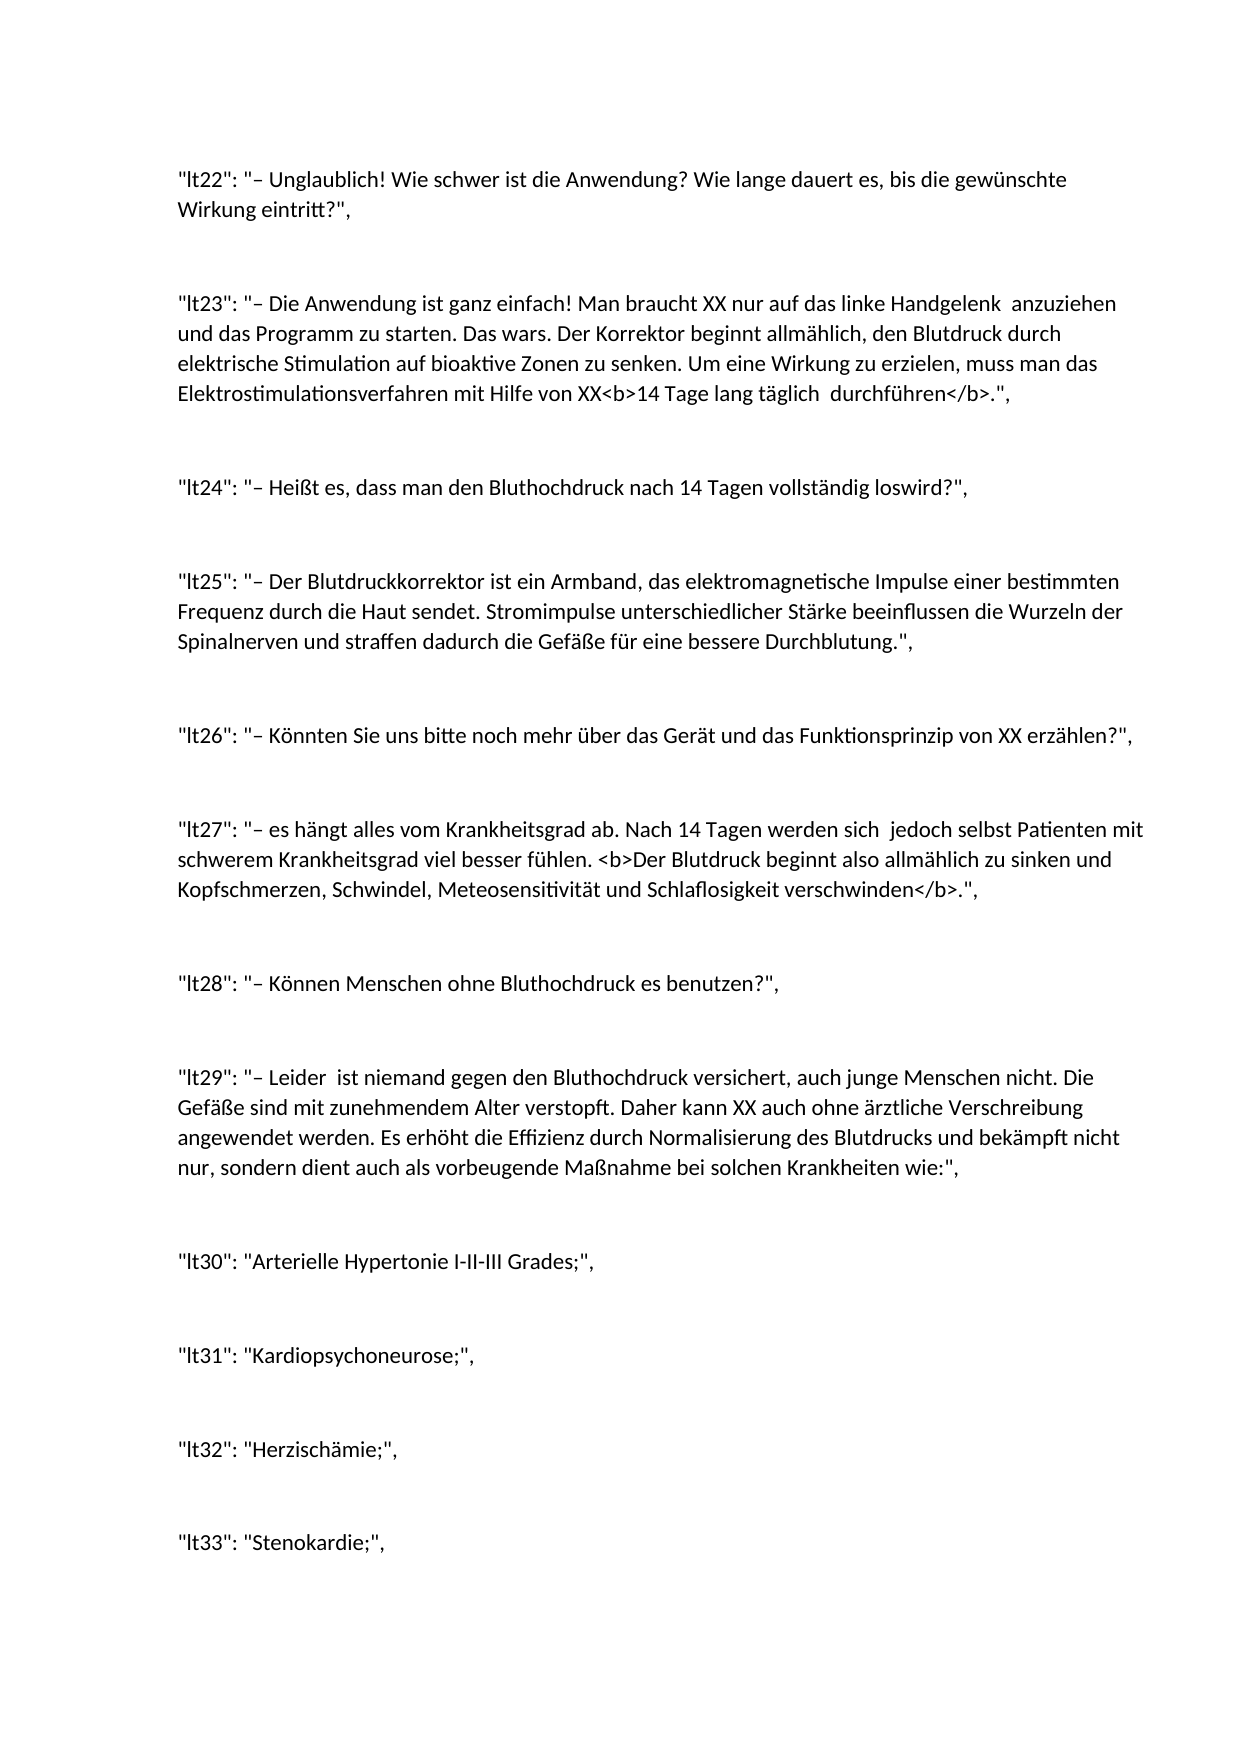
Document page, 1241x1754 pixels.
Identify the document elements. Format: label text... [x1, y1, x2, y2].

text "lt28": "– Können Menschen ohne Bluthochdruck es benutzen?", [177, 969, 1152, 997]
text "lt22": "– Unglaublich! Wie schwer ist die Anwendung? Wie lange dauert es, bis die gewünschte Wirkung eintritt?", [177, 165, 1152, 223]
text "lt30": "Arterielle Hypertonie I-II-III Grades;", [177, 1247, 1152, 1275]
text "lt26": "– Könnten Sie uns bitte noch mehr über das Gerät und das Funktionsprinzip von XX erzählen?", [177, 721, 1152, 749]
text "lt25": "– Der Blutdruckkorrektor ist ein Armband, das elektromagnetische Impulse einer bestimmten Frequenz durch die Haut sendet. Stromimpulse unterschiedlicher Stärke beeinflussen die Wurzeln der Spinalnerven und straffen dadurch die Gefäße für eine bessere Durchblutung.", [177, 567, 1152, 656]
text "lt29": "– Leider ist niemand gegen den Bluthochdruck versichert, auch junge Menschen nicht. Die Gefäße sind mit zunehmendem Alter verstopft. Daher kann XX auch ohne ärztliche Verschreibung angewendet werden. Es erhöht die Effizienz durch Normalisierung des Blutdrucks und bekämpft nicht nur, sondern dient auch als vorbeugende Maßnahme bei solchen Krankheiten wie:", [177, 1063, 1152, 1182]
text "lt23": "– Die Anwendung ist ganz einfach! Man braucht XX nur auf das linke Handgelenk anzuziehen und das Programm zu starten. Das wars. Der Korrektor beginnt allmählich, den Blutdruck durch elektrische Stimulation auf bioaktive Zonen zu senken. Um eine Wirkung zu erzielen, muss man das Elektrostimulationsverfahren mit Hilfe von XX<b>14 Tage lang täglich durchführen</b>.", [177, 289, 1152, 408]
text "lt27": "– es hängt alles vom Krankheitsgrad ab. Nach 14 Tagen werden sich jedoch selbst Patienten mit schwerem Krankheitsgrad viel besser fühlen. <b>Der Blutdruck beginnt also allmählich zu sinken und Kopfschmerzen, Schwindel, Meteosensitivität und Schlaflosigkeit verschwinden</b>.", [177, 815, 1152, 903]
text "lt32": "Herzischämie;", [177, 1435, 1152, 1463]
text "lt31": "Kardiopsychoneurose;", [177, 1341, 1152, 1369]
text "lt33": "Stenokardie;", [177, 1528, 1152, 1557]
text "lt24": "– Heißt es, dass man den Bluthochdruck nach 14 Tagen vollständig loswird?", [177, 473, 1152, 501]
